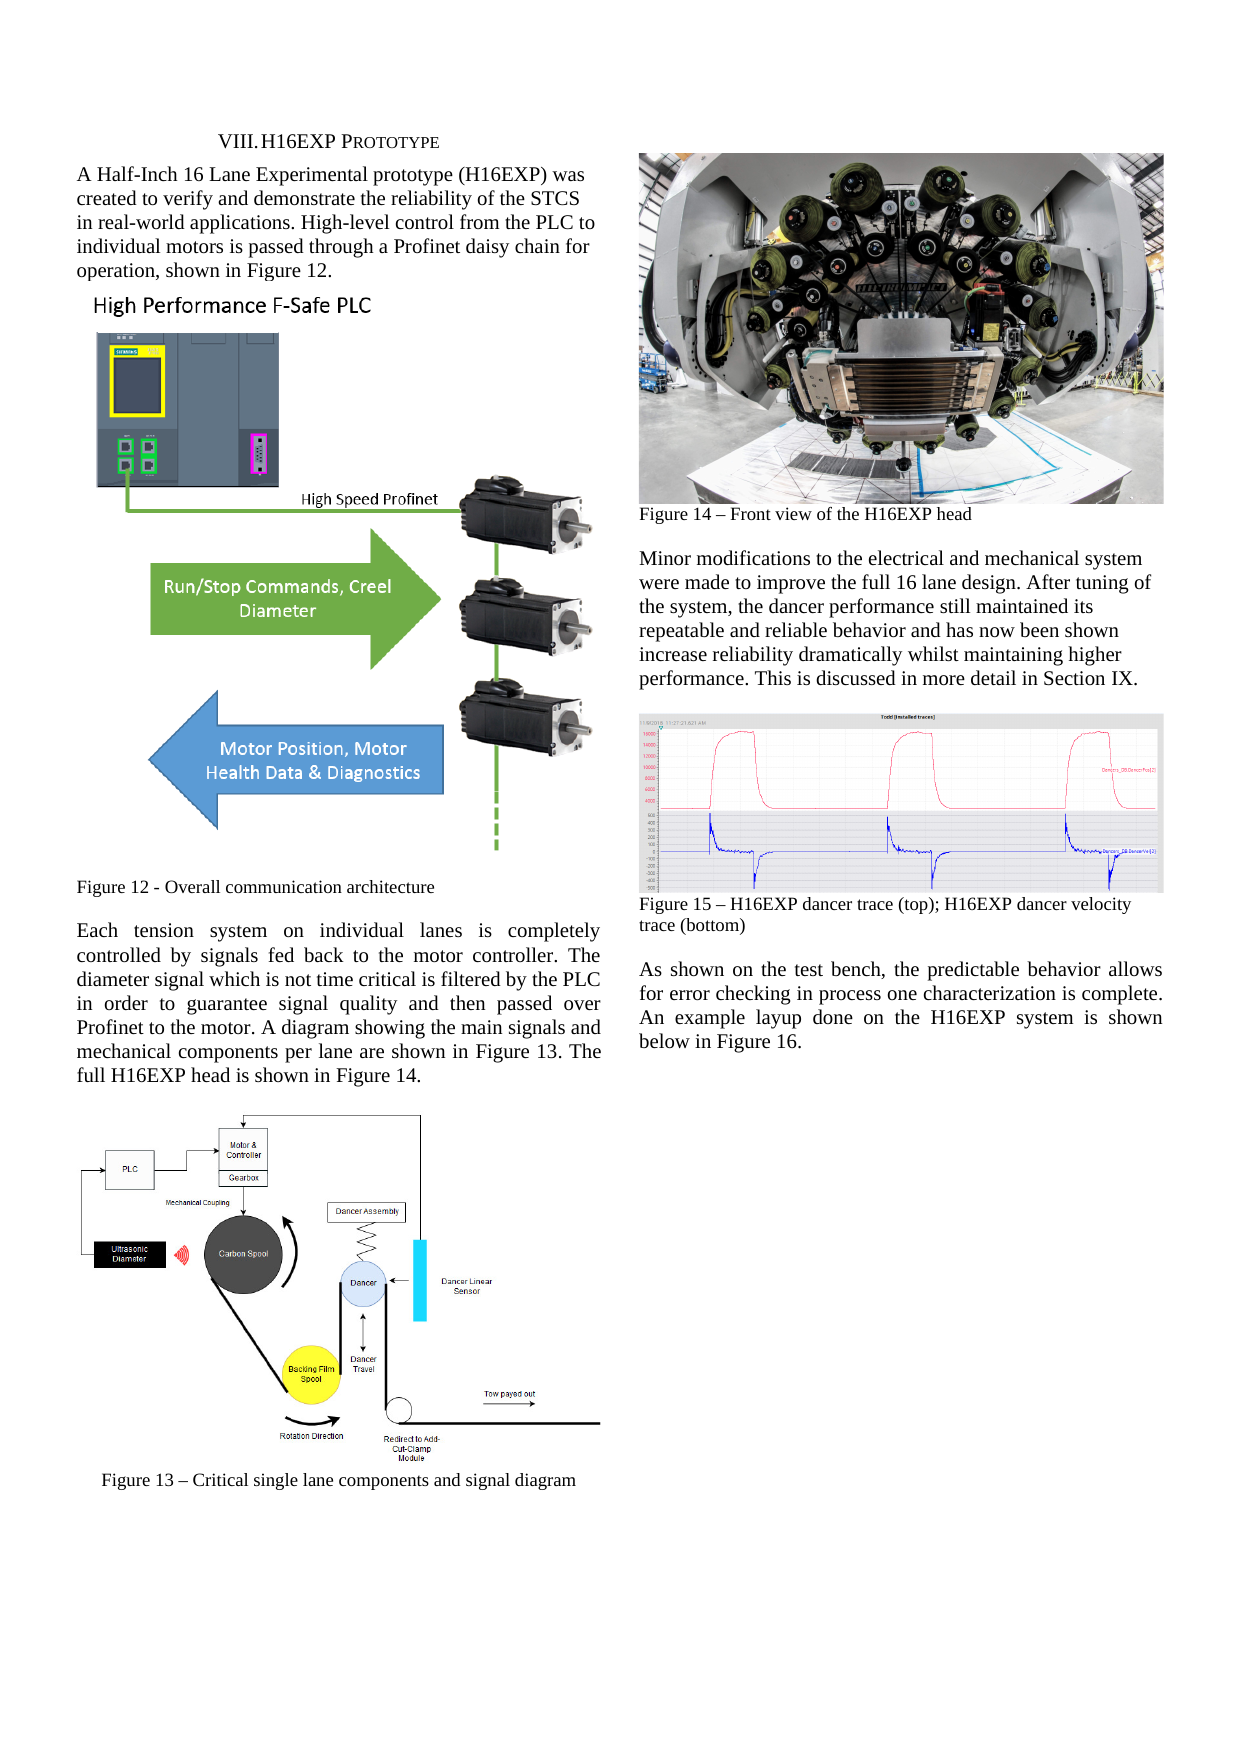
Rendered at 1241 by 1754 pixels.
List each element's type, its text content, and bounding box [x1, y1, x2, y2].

text Each tension system on individual lanes is completely controlled by signals fed back to the motor controller. The diameter signal which is not time critical is filtered by the PLC in order to guarantee signal quality and then passed over Profinet to the motor. A diagram showing the main signals and mechanical components per lane are shown in Figure 13. The full H16EXP head is shown in Figure 14. [76, 918, 601, 1087]
picture [76, 1111, 602, 1469]
picture [638, 713, 1164, 893]
text Minor modifications to the electrical and mechanical system were made to improve the full 16 lane design. After tuning of the system, the dancer performance still maintained its repeatable and reliable behavior and has now been shown increase reliability dramatically whilst maintaining higher performance. This is discussed in more detail in Section IX. [639, 546, 1164, 690]
picture [638, 153, 1164, 504]
subtitle H16EXP Prototype [76, 129, 601, 153]
picture [76, 281, 602, 876]
text As shown on the test bench, the predictable behavior allows for error checking in process one characterization is complete. An example layup done on the H16EXP system is shown below in Figure 15. [639, 956, 1164, 1053]
text A Half-Inch 16 Lane Experimental prototype (H16EXP) was created to verify and demonstrate the reliability of the STCS in real-world applications. High-level control from the PLC to individual motors is passed through a Profinet daisy chain for operation, shown in Figure 12. [76, 162, 601, 281]
